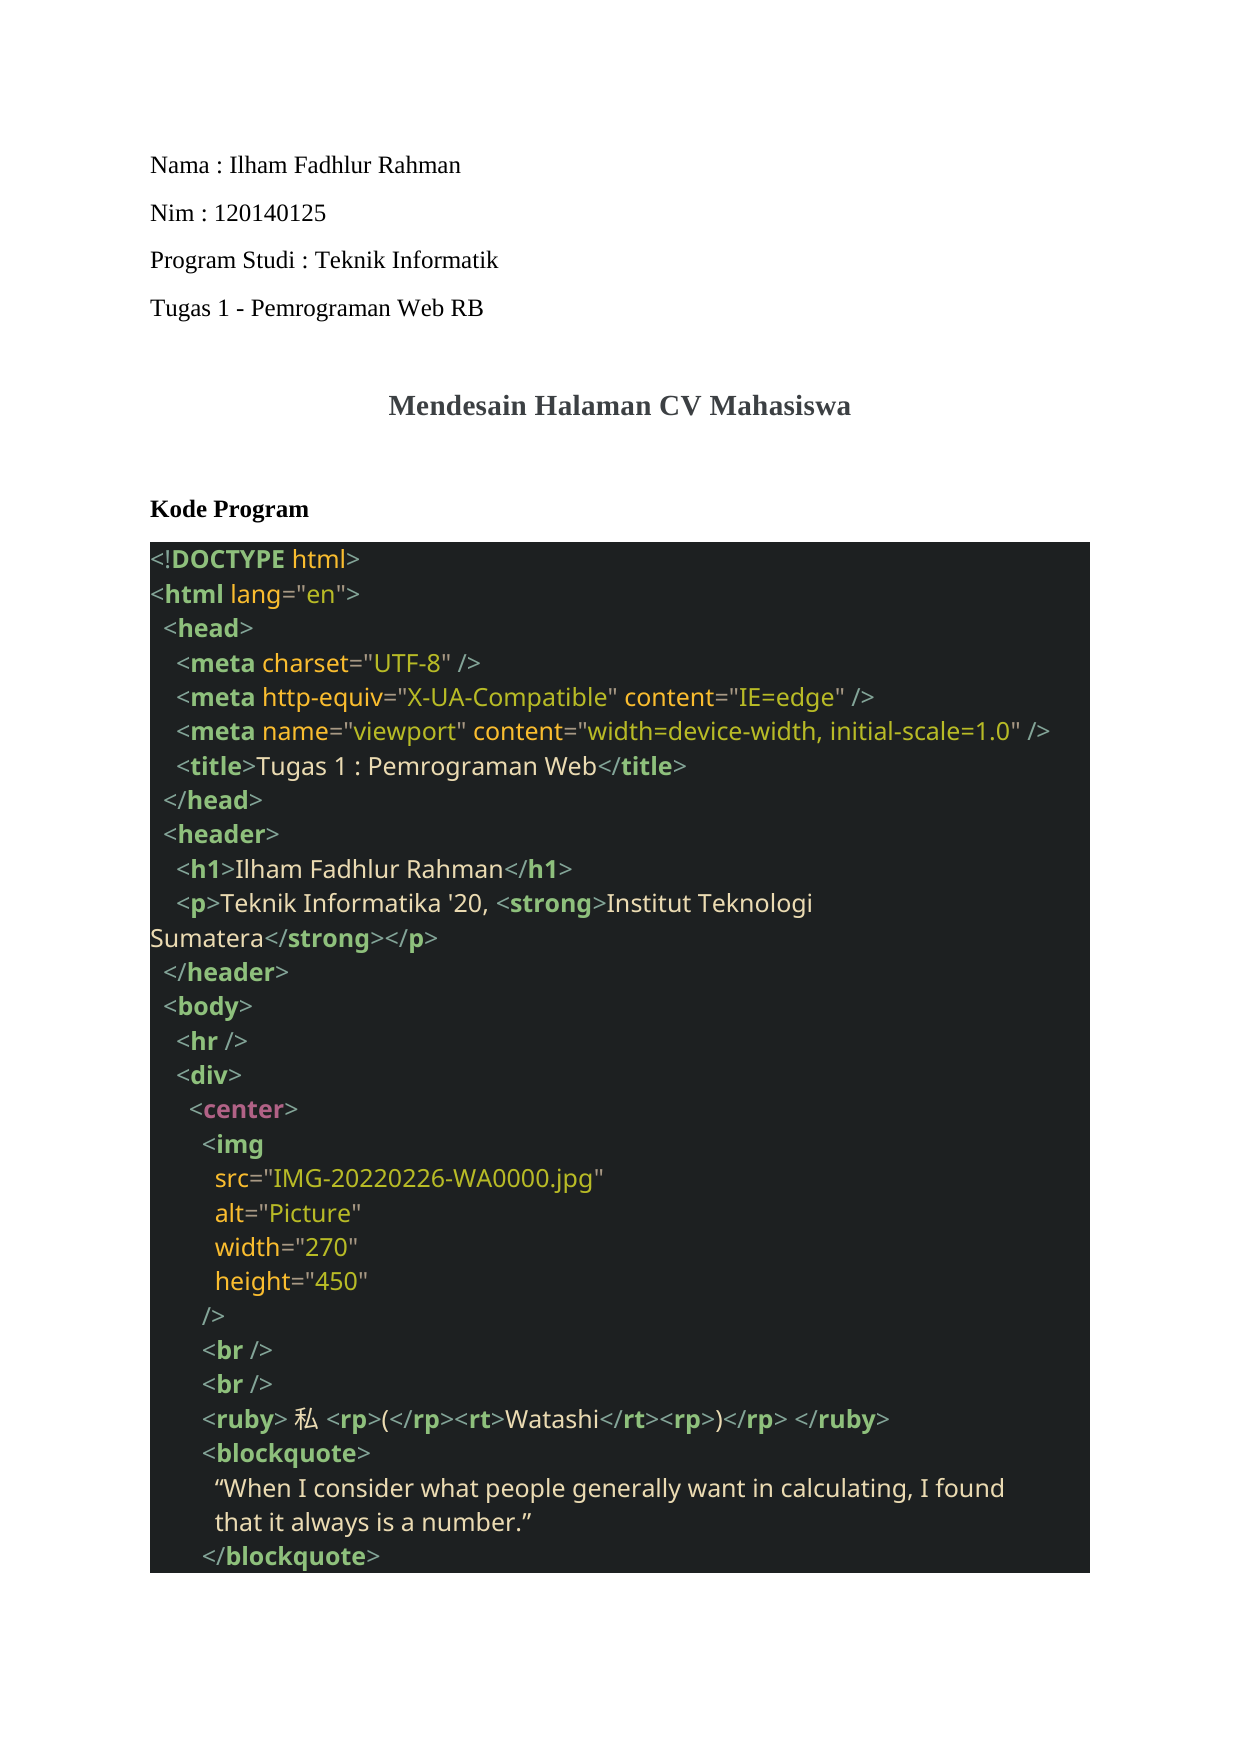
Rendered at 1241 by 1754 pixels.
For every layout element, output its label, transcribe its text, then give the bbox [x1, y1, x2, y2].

text <img [150, 1126, 1090, 1161]
text <div> [150, 1057, 1090, 1092]
text Nim : 120140125 [150, 198, 1090, 226]
text <br /> [150, 1332, 1090, 1367]
text <title>Tugas 1 : Pemrograman Web</title> [150, 748, 1090, 782]
text Nama : Ilham Fadhlur Rahman [150, 150, 1090, 179]
text <meta http-equiv="X-UA-Compatible" content="IE=edge" /> [150, 679, 1090, 714]
text <ruby> 私 <rp>(</rp><rt>Watashi</rt><rp>)</rp> </ruby> [150, 1401, 1090, 1436]
text Program Studi : Teknik Informatik [150, 245, 1090, 274]
text <p>Teknik Informatika '20, <strong>Institut Teknologi Sumatera</strong></p> [150, 886, 1090, 954]
text <hr /> [150, 1023, 1090, 1057]
text <h1>Ilham Fadhlur Rahman</h1> [150, 851, 1090, 886]
text <center> [150, 1092, 1090, 1126]
text </header> [150, 954, 1090, 989]
text <blockquote> [150, 1436, 1090, 1470]
text <!DOCTYPE html> [150, 542, 1090, 576]
text <html lang="en"> [150, 576, 1090, 611]
text <head> [150, 611, 1090, 645]
text width="270" [150, 1229, 1090, 1264]
text Tugas 1 - Pemrograman Web RB [150, 293, 1090, 322]
text <br /> [150, 1367, 1090, 1401]
text height="450" [150, 1264, 1090, 1298]
text <body> [150, 989, 1090, 1023]
text alt="Picture" [150, 1195, 1090, 1229]
text <meta charset="UTF-8" /> [150, 645, 1090, 679]
text <header> [150, 817, 1090, 851]
text <meta name="viewport" content="width=device-width, initial-scale=1.0" /> [150, 714, 1090, 748]
text </head> [150, 782, 1090, 817]
text Kode Program [150, 494, 1090, 523]
text </blockquote> [150, 1539, 1090, 1573]
text that it always is a number.” [150, 1504, 1090, 1539]
text /> [150, 1298, 1090, 1332]
text Mendesain Halaman CV Mahasiswa [150, 388, 1090, 422]
text src="IMG-20220226-WA0000.jpg" [150, 1161, 1090, 1195]
text “When I consider what people generally want in calculating, I found [150, 1470, 1090, 1504]
